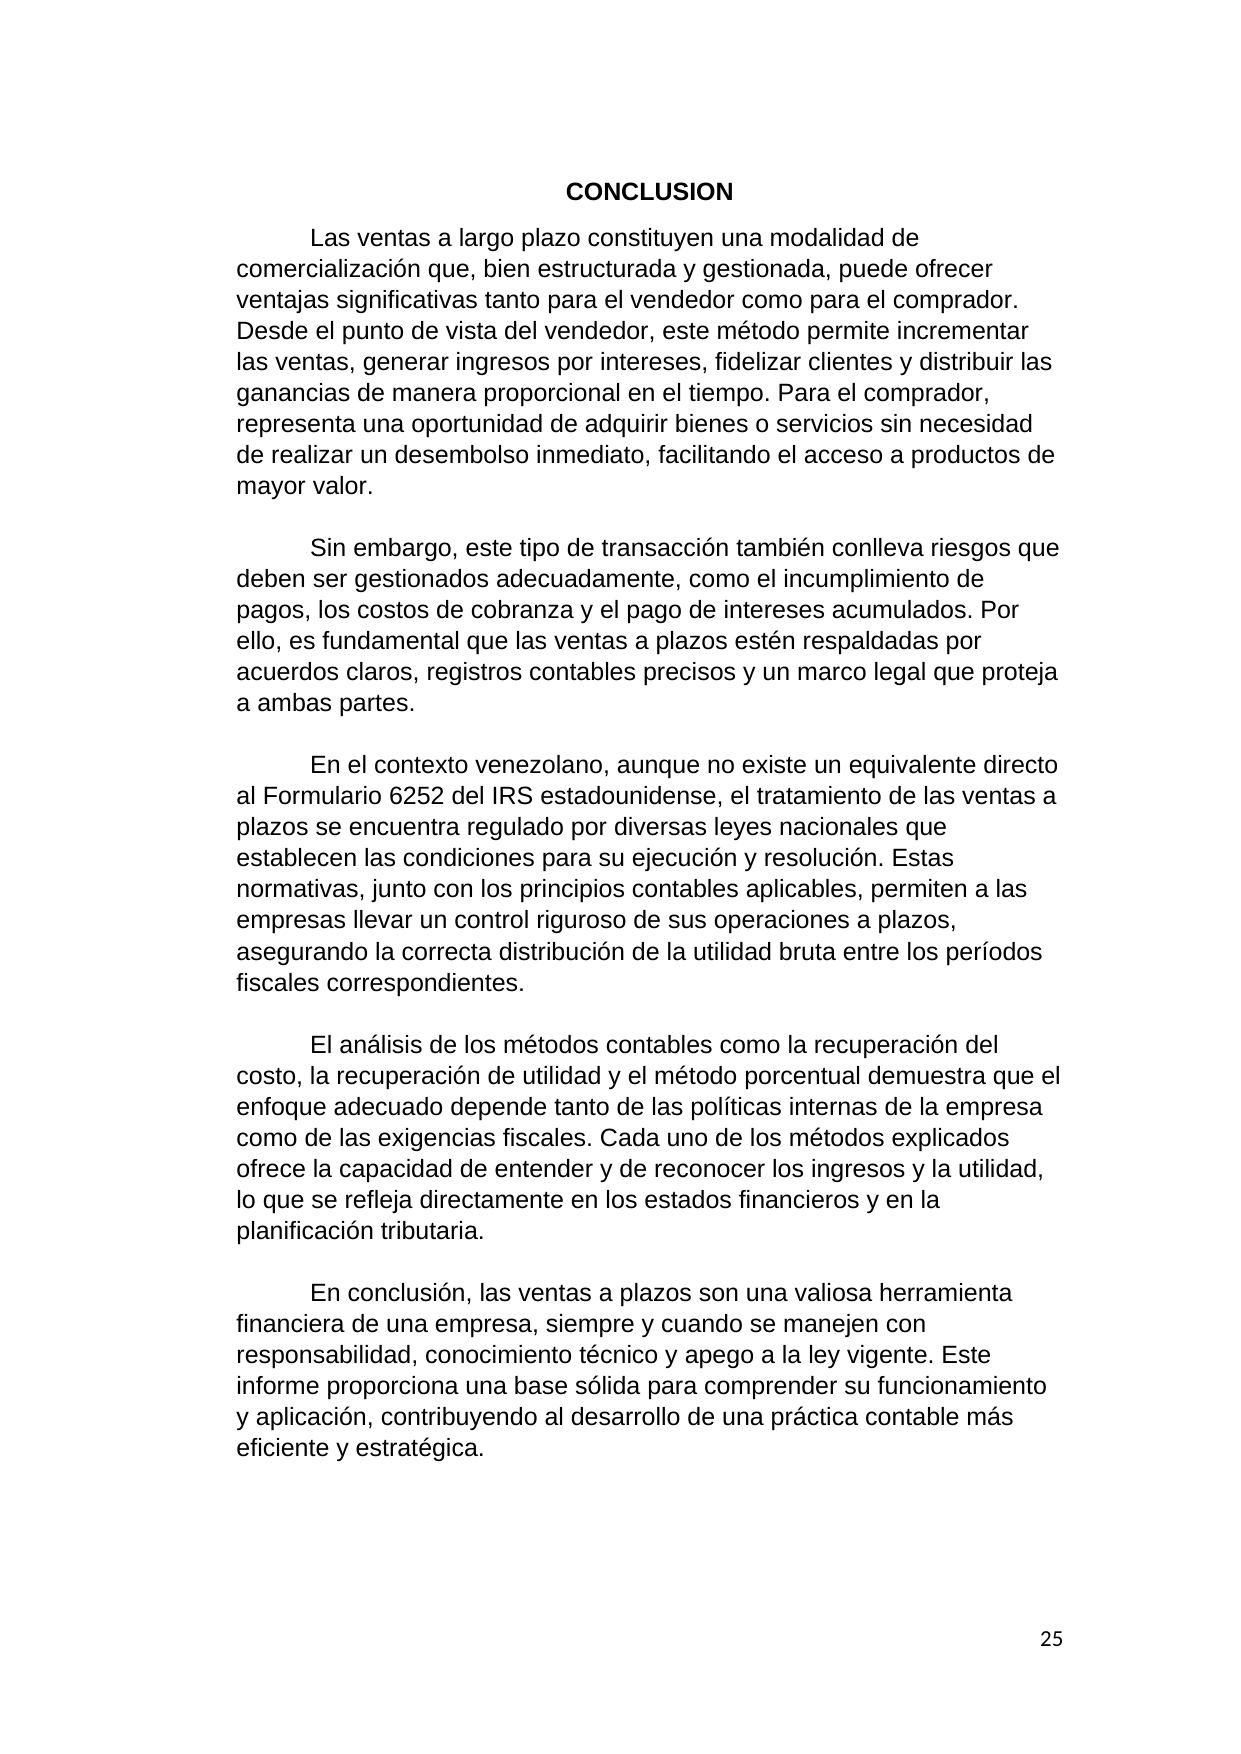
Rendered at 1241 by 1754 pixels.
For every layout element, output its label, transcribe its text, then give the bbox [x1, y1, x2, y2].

text Las ventas a largo plazo constituyen una modalidad de comercialización que, bien estructurada y gestionada, puede ofrecer ventajas significativas tanto para el vendedor como para el comprador. Desde el punto de vista del vendedor, este método permite incrementar las ventas, generar ingresos por intereses, fidelizar clientes y distribuir las ganancias de manera proporcional en el tiempo. Para el comprador, representa una oportunidad de adquirir bienes o servicios sin necesidad de realizar un desembolso inmediato, facilitando el acceso a productos de mayor valor. Sin embargo, este tipo de transacción también conlleva riesgos que deben ser gestionados adecuadamente, como el incumplimiento de pagos, los costos de cobranza y el pago de intereses acumulados. Por ello, es fundamental que las ventas a plazos estén respaldadas por acuerdos claros, registros contables precisos y un marco legal que proteja a ambas partes. En el contexto venezolano, aunque no existe un equivalente directo al Formulario 6252 del IRS estadounidense, el tratamiento de las ventas a plazos se encuentra regulado por diversas leyes nacionales que establecen las condiciones para su ejecución y resolución. Estas normativas, junto con los principios contables aplicables, permiten a las empresas llevar un control riguroso de sus operaciones a plazos, asegurando la correcta distribución de la utilidad bruta entre los períodos fiscales correspondientes. El análisis de los métodos contables como la recuperación del costo, la recuperación de utilidad y el método porcentual demuestra que el enfoque adecuado depende tanto de las políticas internas de la empresa como de las exigencias fiscales. Cada uno de los métodos explicados ofrece la capacidad de entender y de reconocer los ingresos y la utilidad, lo que se refleja directamente en los estados financieros y en la planificación tributaria. En conclusión, las ventas a plazos son una valiosa herramienta financiera de una empresa, siempre y cuando se manejen con responsabilidad, conocimiento técnico y apego a la ley vigente. Este informe proporciona una base sólida para comprender su funcionamiento y aplicación, contribuyendo al desarrollo de una práctica contable más eficiente y estratégica. [236, 223, 1063, 1462]
text CONCLUSION [236, 177, 1063, 206]
